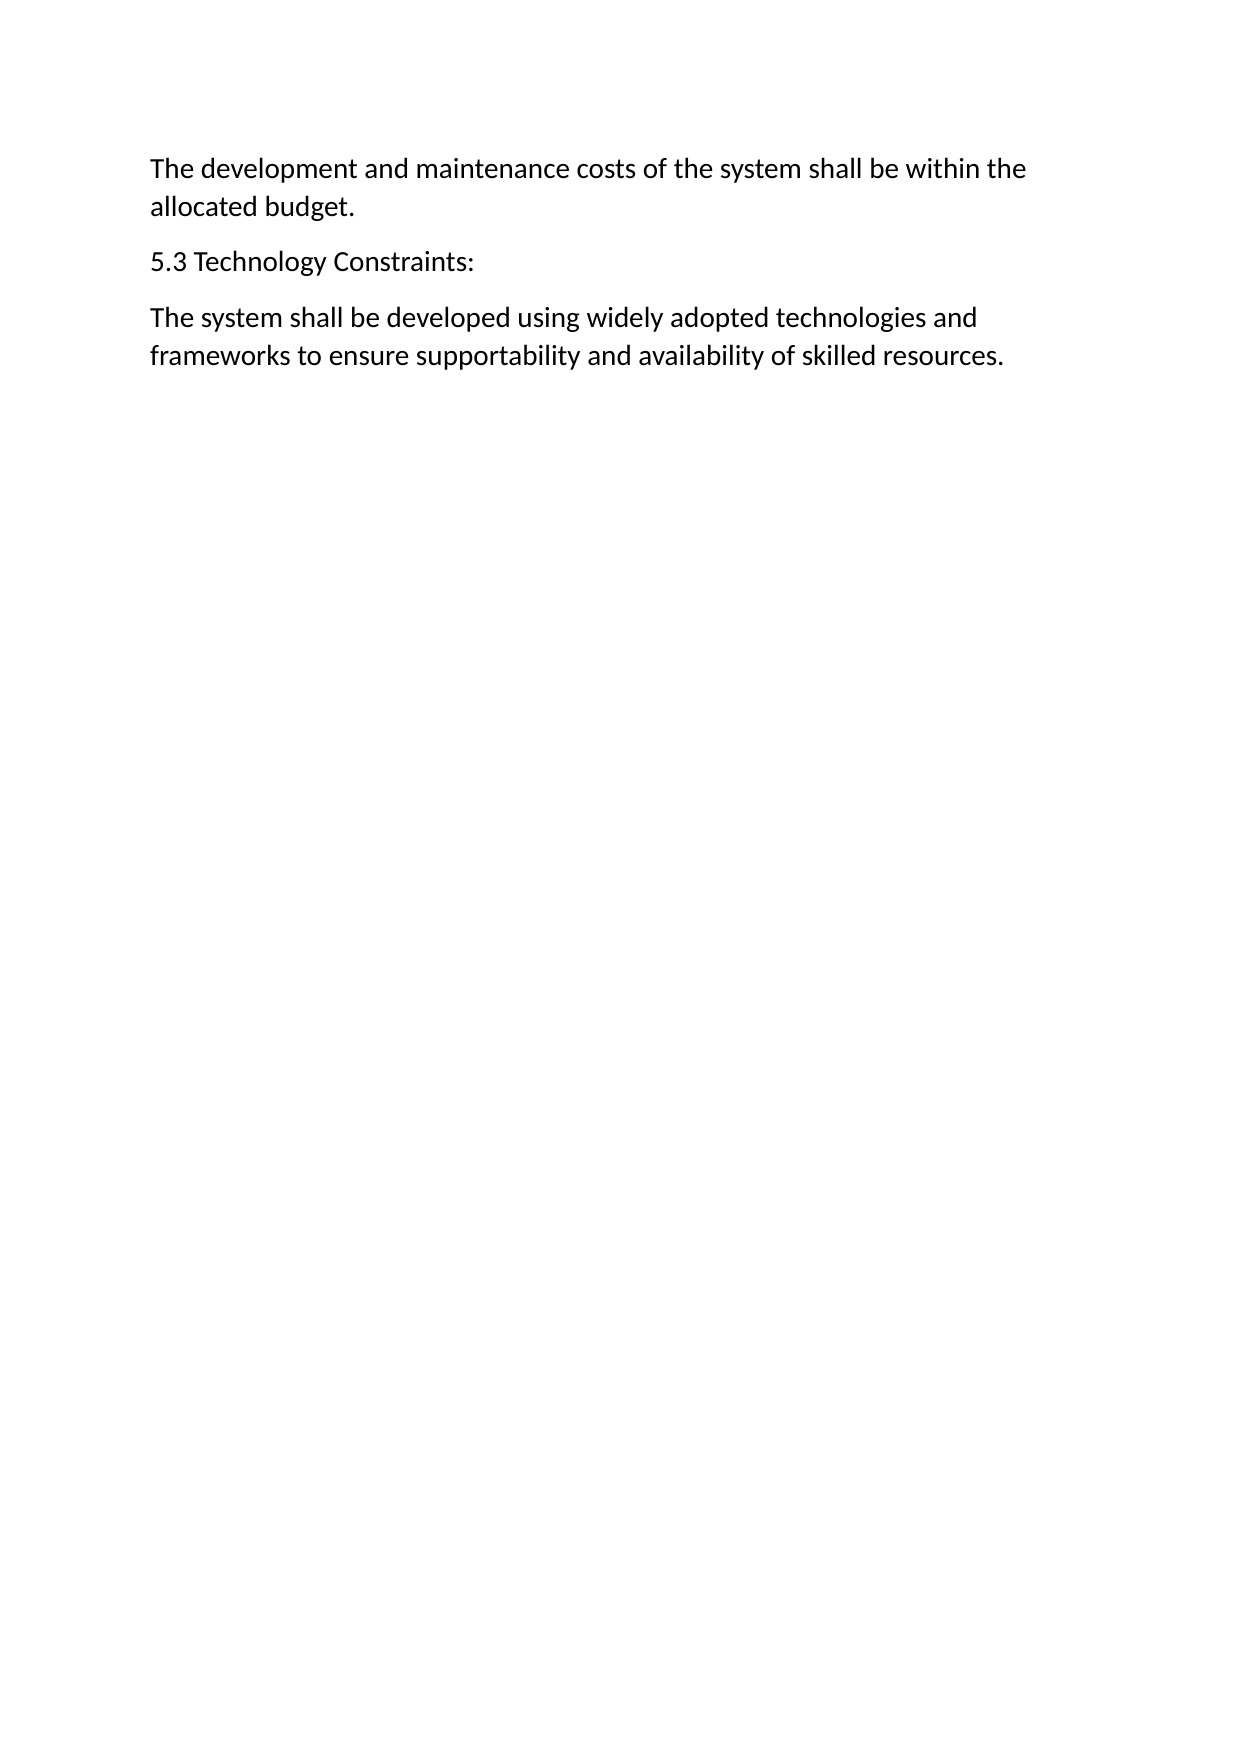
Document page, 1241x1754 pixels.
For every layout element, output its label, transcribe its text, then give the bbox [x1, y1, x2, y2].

text 5.3 Technology Constraints: [150, 243, 1090, 279]
text The system shall be developed using widely adopted technologies and frameworks to ensure supportability and availability of skilled resources. [150, 299, 1090, 373]
text The development and maintenance costs of the system shall be within the allocated budget. [150, 150, 1090, 224]
